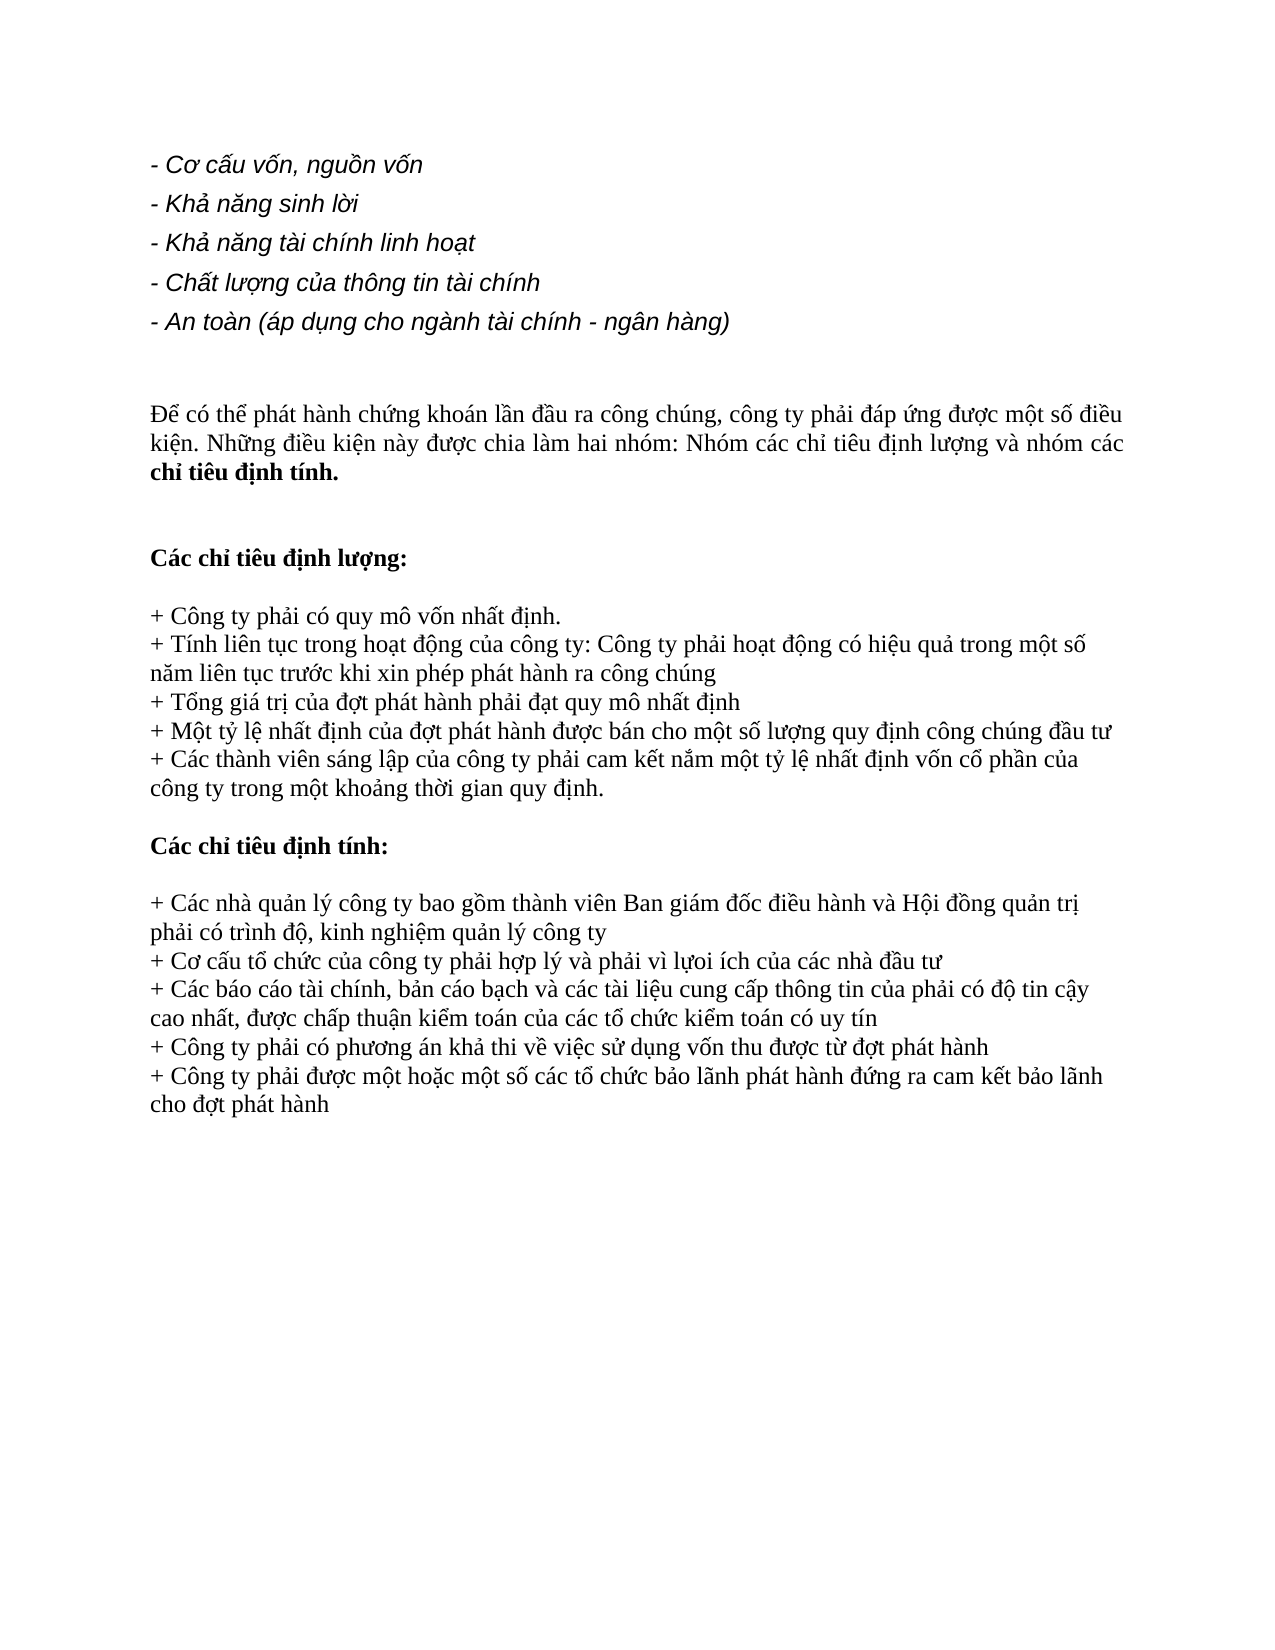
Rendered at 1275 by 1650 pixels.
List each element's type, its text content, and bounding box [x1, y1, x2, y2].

text - Khả năng tài chính linh hoạt [150, 228, 1125, 257]
text - Khả năng sinh lời [150, 189, 1125, 218]
text Các chỉ tiêu định lượng: [150, 486, 1125, 572]
text - An toàn (áp dụng cho ngành tài chính - ngân hàng) [150, 307, 1125, 335]
text Để có thể phát hành chứng khoán lần đầu ra công chúng, công ty phải đáp ứng được một số điều kiện. Những điều kiện này được chia làm hai nhóm: Nhóm các chỉ tiêu định lượng và nhóm các chỉ tiêu định tính. [150, 399, 1125, 486]
text - Chất lượng của thông tin tài chính [150, 267, 1125, 296]
text + Công ty phải có quy mô vốn nhất định. + Tính liên tục trong hoạt động của công ty: Công ty phải hoạt động có hiệu quả trong một số năm liên tục trước khi xin phép phát hành ra công chúng + Tổng giá trị của đợt phát hành phải đạt quy mô nhất định + Một tỷ lệ nhất định của đợt phát hành được bán cho một số lượng quy định công chúng đầu tư + Các thành viên sáng lập của công ty phải cam kết nắm một tỷ lệ nhất định vốn cổ phần của công ty trong một khoảng thời gian quy định. Các chỉ tiêu định tính: + Các nhà quản lý công ty bao gồm thành viên Ban giám đốc điều hành và Hội đồng quản trị phải có trình độ, kinh nghiệm quản lý công ty + Cơ cấu tổ chức của công ty phải hợp lý và phải vì lựoi ích của các nhà đầu tư + Các báo cáo tài chính, bản cáo bạch và các tài liệu cung cấp thông tin của phải có độ tin cậy cao nhất, được chấp thuận kiểm toán của các tổ chức kiểm toán có uy tín + Công ty phải có phương án khả thi về việc sử dụng vốn thu được từ đợt phát hành + Công ty phải được một hoặc một số các tổ chức bảo lãnh phát hành đứng ra cam kết bảo lãnh cho đợt phát hành [150, 572, 1125, 1118]
text - Cơ cấu vốn, nguồn vốn [150, 150, 1125, 179]
